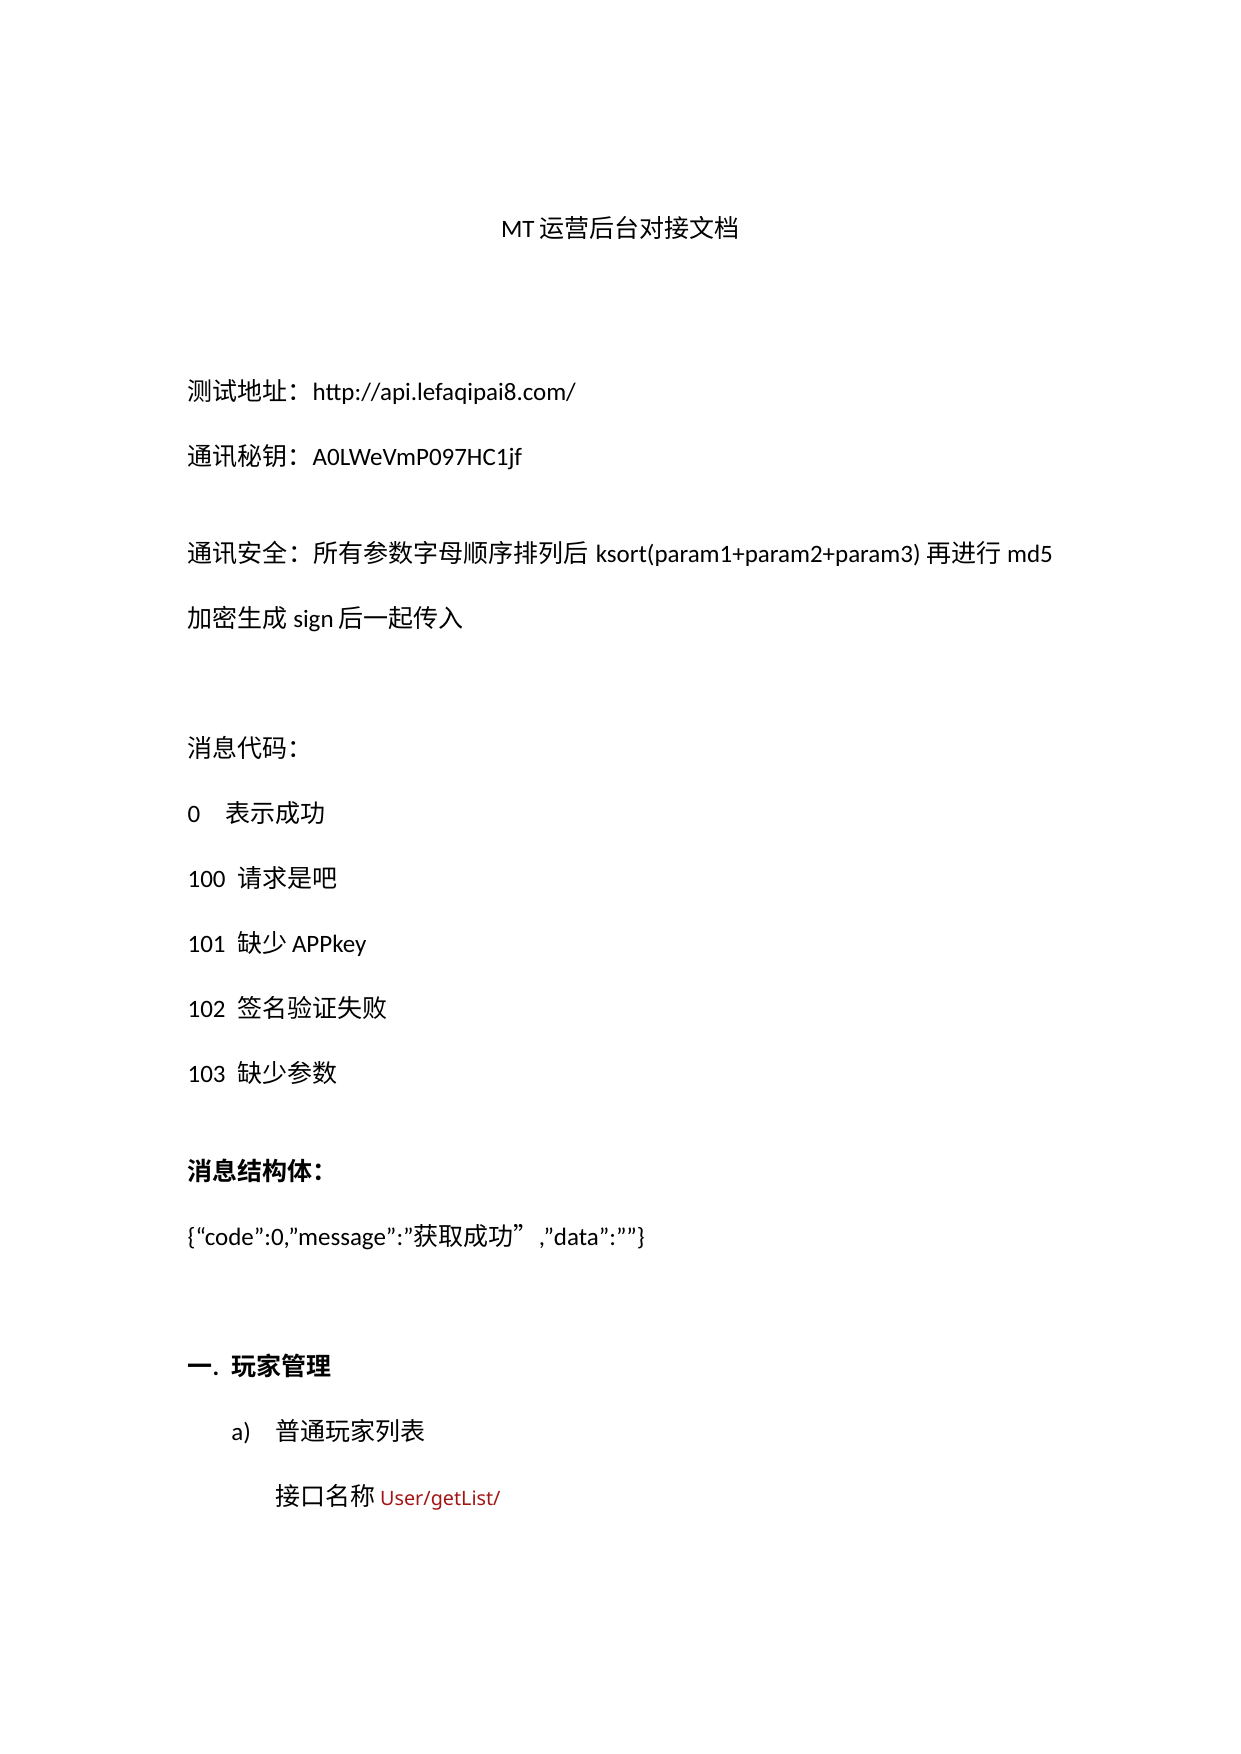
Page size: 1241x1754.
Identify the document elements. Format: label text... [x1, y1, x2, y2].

list 请求是吧 [187, 844, 1053, 909]
list 接口名称User/getList/ [275, 1462, 1053, 1527]
list 表示成功 [187, 779, 1053, 844]
list 缺少参数 [187, 1039, 1053, 1104]
text 消息代码： [187, 714, 1053, 779]
text 通讯秘钥：A0LWeVmP097HC1jf [187, 422, 1053, 487]
text 消息结构体： [187, 1137, 1053, 1202]
text 通讯安全：所有参数字母顺序排列后 ksort(param1+param2+param3) 再进行md5加密生成 sign后一起传入 [187, 519, 1053, 649]
text 测试地址：http://api.lefaqipai8.com/ [187, 357, 1053, 422]
list 签名验证失败 [187, 974, 1053, 1039]
list 普通玩家列表 [231, 1397, 1053, 1462]
list 玩家管理 [187, 1332, 1053, 1397]
text MT运营后台对接文档 [187, 194, 1053, 259]
text {“code”:0,”message”:”获取成功”,”data”:””} [187, 1202, 1053, 1267]
list 缺少APPkey [187, 909, 1053, 974]
